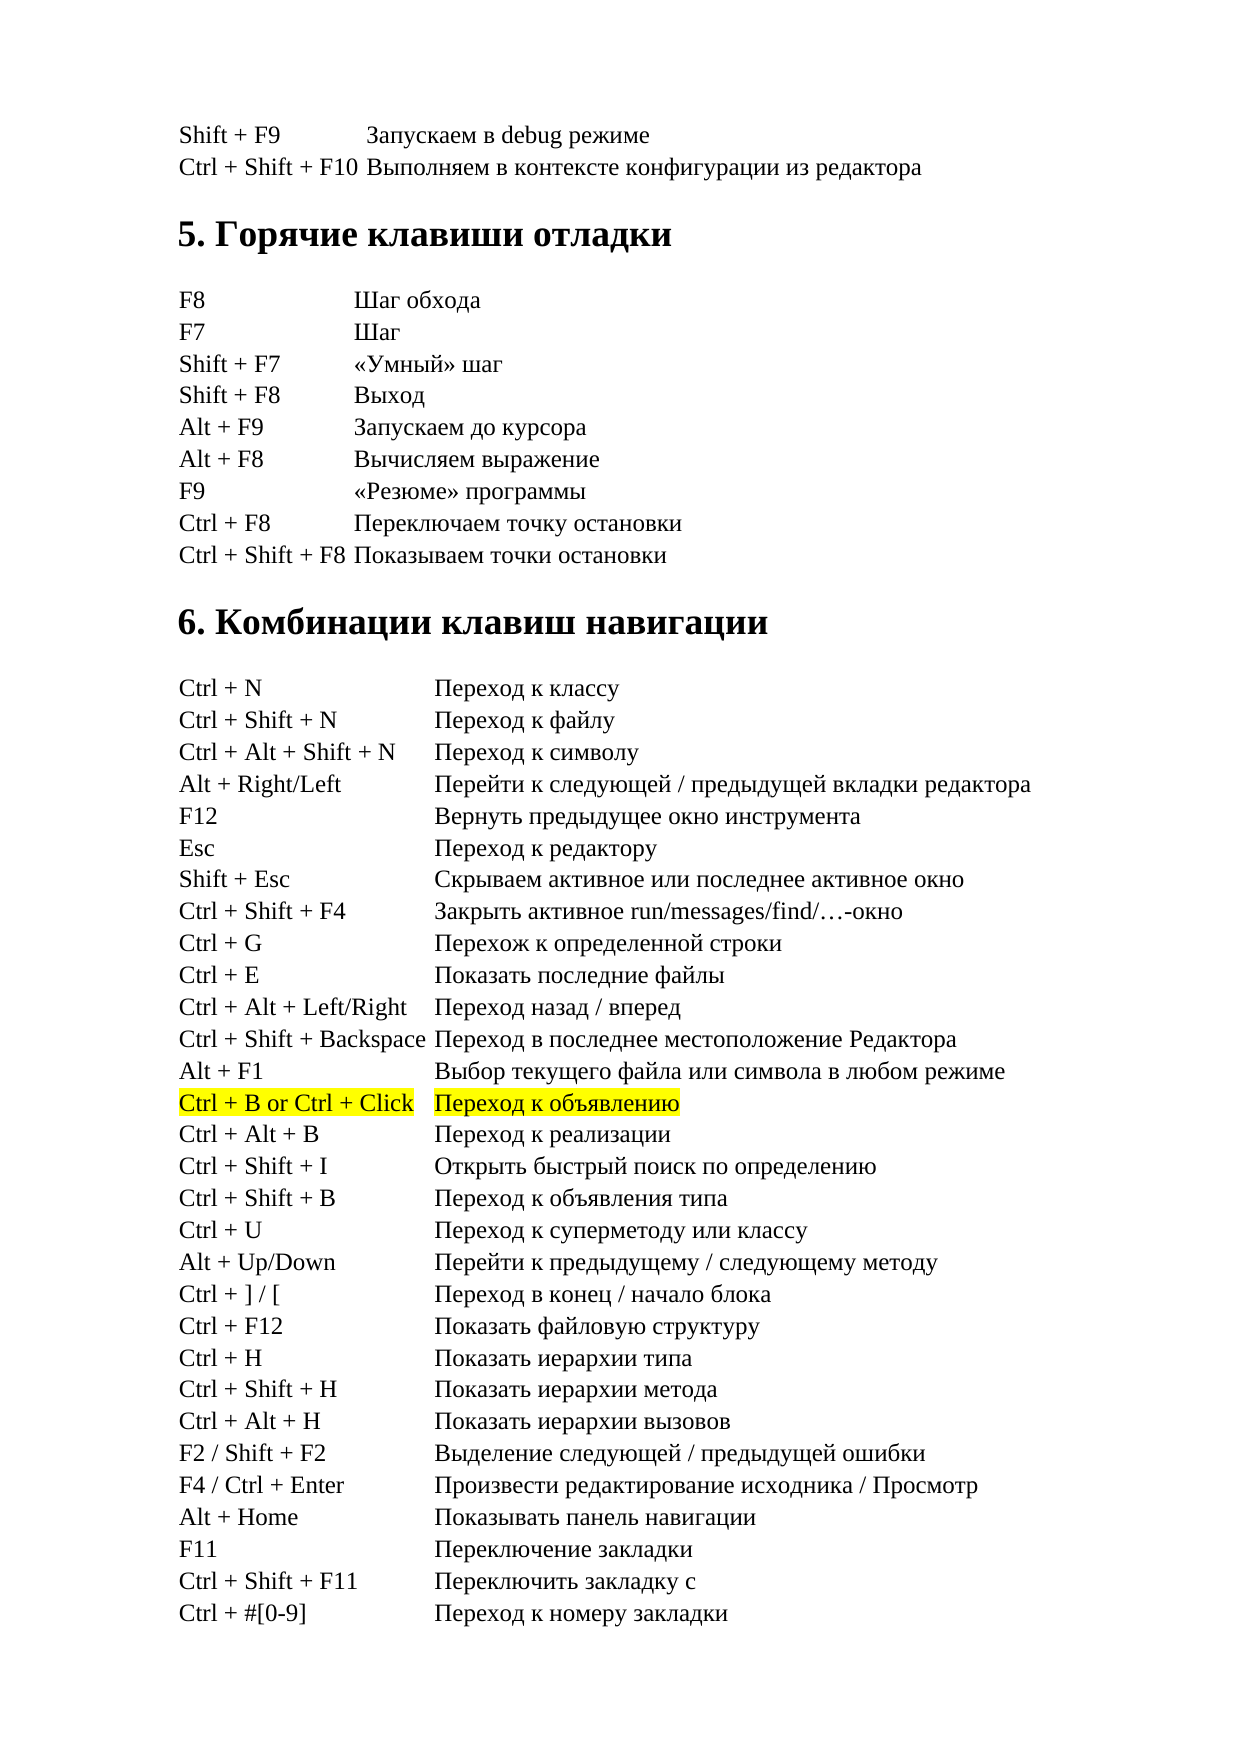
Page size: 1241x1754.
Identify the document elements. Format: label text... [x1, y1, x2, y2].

table_cell Запускаем в debug режиме [365, 118, 956, 150]
table_cell Ctrl + Shift + H [177, 1373, 433, 1405]
table_cell Переход к реализации [433, 1118, 1038, 1150]
table_cell Вернуть предыдущее окно инструмента [433, 799, 1038, 831]
table_cell F11 [177, 1532, 433, 1564]
table_cell Выполняем в контексте конфигурации из редактора [365, 150, 956, 182]
table_cell Показать последние файлы [433, 959, 1038, 990]
table_cell Alt + Right/Left [177, 767, 433, 799]
table_cell Показать файловую структуру [433, 1309, 1038, 1341]
table_cell Перейти к предыдущему / следующему методу [433, 1245, 1038, 1277]
table_cell Ctrl + F8 [177, 506, 352, 538]
table_cell Шаг [352, 315, 689, 347]
table_cell Ctrl + Shift + F8 [177, 538, 352, 570]
table_cell Переключение закладки [433, 1532, 1038, 1564]
table_cell Показать иерархии типа [433, 1341, 1038, 1373]
table_cell Ctrl + Alt + Left/Right [177, 990, 433, 1022]
table_cell Shift + F8 [177, 379, 352, 411]
text 6. Комбинации клавиш навигации [177, 599, 1152, 642]
table_header F8 [177, 283, 352, 315]
table_cell Вычисляем выражение [352, 443, 689, 474]
table_cell Ctrl + B or Ctrl + Click [177, 1086, 433, 1118]
table_cell Ctrl + Alt + B [177, 1118, 433, 1150]
table_cell Ctrl + H [177, 1341, 433, 1373]
table_cell Ctrl + Shift + Backspace [177, 1022, 433, 1054]
table_cell Ctrl + G [177, 927, 433, 958]
table_cell Показываем точки остановки [352, 538, 689, 570]
table_cell Ctrl + Shift + F10 [177, 150, 365, 182]
table_cell Ctrl + #[0-9] [177, 1596, 433, 1628]
table_cell Переход назад / вперед [433, 990, 1038, 1022]
table_cell «Умный» шаг [352, 347, 689, 379]
table_cell Ctrl + Alt + Shift + N [177, 735, 433, 767]
table_cell Перехож к определенной строки [433, 927, 1038, 958]
table_cell F7 [177, 315, 352, 347]
table_cell F2 / Shift + F2 [177, 1437, 433, 1468]
table_cell Переход к редактору [433, 831, 1038, 863]
table_cell F4 / Ctrl + Enter [177, 1469, 433, 1500]
table_cell Ctrl + Shift + F11 [177, 1564, 433, 1596]
table_cell Shift + F9 [177, 118, 365, 150]
table_cell Перейти к следующей / предыдущей вкладки редактора [433, 767, 1038, 799]
table_cell Alt + F9 [177, 411, 352, 443]
table_cell Ctrl + Shift + F4 [177, 895, 433, 927]
table_cell Ctrl + E [177, 959, 433, 990]
table_cell Произвести редактирование исходника / Просмотр [433, 1469, 1038, 1500]
table_cell Переход к символу [433, 735, 1038, 767]
table_cell «Резюме» программы [352, 475, 689, 506]
table_header Ctrl + N [177, 672, 433, 703]
table_cell Открыть быстрый поиск по определению [433, 1150, 1038, 1182]
table_cell Переключаем точку остановки [352, 506, 689, 538]
table_cell Переход к номеру закладки [433, 1596, 1038, 1628]
table_cell Ctrl + Shift + I [177, 1150, 433, 1182]
table_cell Переход к файлу [433, 704, 1038, 735]
table_cell Показывать панель навигации [433, 1500, 1038, 1532]
table_cell Переход к суперметоду или классу [433, 1214, 1038, 1245]
table_cell F9 [177, 475, 352, 506]
table_cell Скрываем активное или последнее активное окно [433, 863, 1038, 895]
table_cell Ctrl + Alt + H [177, 1405, 433, 1437]
table_cell Переключить закладку с [433, 1564, 1038, 1596]
table_cell Переход в конец / начало блока [433, 1277, 1038, 1309]
table_cell Alt + Home [177, 1500, 433, 1532]
table_cell Показать иерархии вызовов [433, 1405, 1038, 1437]
table_cell Выход [352, 379, 689, 411]
table_cell Переход к объявления типа [433, 1182, 1038, 1213]
table_cell Запускаем до курсора [352, 411, 689, 443]
table_cell Закрыть активное run/messages/find/…-окно [433, 895, 1038, 927]
table_cell Shift + Esc [177, 863, 433, 895]
table_cell Ctrl + U [177, 1214, 433, 1245]
table_cell Переход к объявлению [433, 1086, 1038, 1118]
table_cell Выделение следующей / предыдущей ошибки [433, 1437, 1038, 1468]
table_header Шаг обхода [352, 283, 689, 315]
table_cell Ctrl + ] / [ [177, 1277, 433, 1309]
table_cell Esc [177, 831, 433, 863]
table_cell Alt + F1 [177, 1054, 433, 1086]
table_cell Показать иерархии метода [433, 1373, 1038, 1405]
table_cell Ctrl + F12 [177, 1309, 433, 1341]
table_cell F12 [177, 799, 433, 831]
text 5. Горячие клавиши отладки [177, 211, 1152, 254]
table_header Переход к классу [433, 672, 1038, 703]
table_cell Shift + F7 [177, 347, 352, 379]
table_cell Ctrl + Shift + B [177, 1182, 433, 1213]
table_cell Переход в последнее местоположение Редактора [433, 1022, 1038, 1054]
table_cell Выбор текущего файла или символа в любом режиме [433, 1054, 1038, 1086]
table_cell Ctrl + Shift + N [177, 704, 433, 735]
table_cell Alt + Up/Down [177, 1245, 433, 1277]
table_cell Alt + F8 [177, 443, 352, 474]
